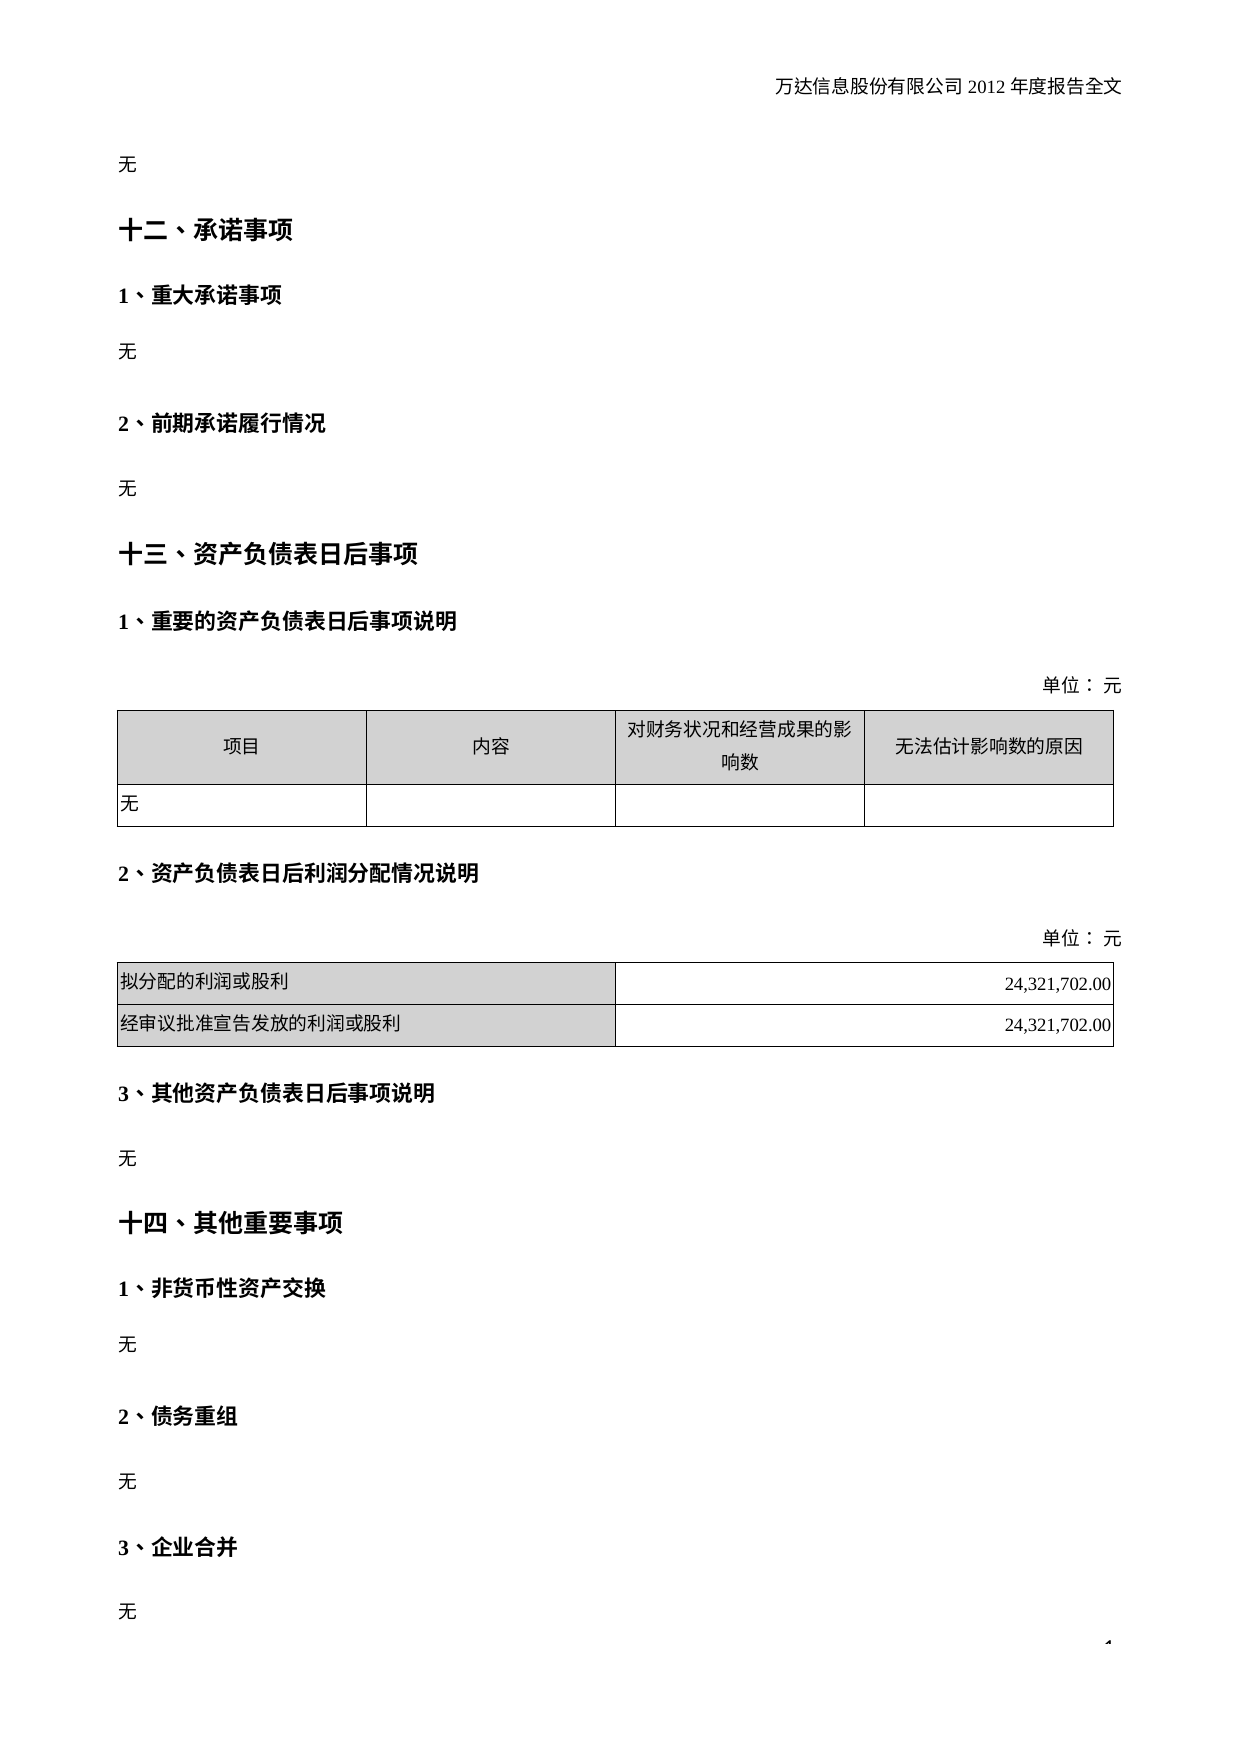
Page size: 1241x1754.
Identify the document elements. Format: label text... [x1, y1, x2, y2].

subtitle 3、企业合并 [118, 1532, 1138, 1561]
text 无 [118, 1468, 1138, 1494]
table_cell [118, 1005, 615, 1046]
text 单位： 元 [102, 672, 1122, 698]
text 十四、其他重要事项 1、非货币性资产交换 无 [118, 1206, 345, 1357]
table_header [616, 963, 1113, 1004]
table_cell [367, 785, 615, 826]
text 十二、承诺事项 1、重大承诺事项 无 [118, 213, 296, 363]
text 无 [118, 1599, 1138, 1624]
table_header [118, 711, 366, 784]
subtitle 1、重要的资产负债表日后事项说明 [118, 606, 1138, 635]
subtitle 2、资产负债表日后利润分配情况说明 [118, 858, 1138, 888]
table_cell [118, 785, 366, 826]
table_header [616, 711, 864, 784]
subtitle 2、债务重组 [118, 1401, 1138, 1431]
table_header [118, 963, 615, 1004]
subtitle 2、前期承诺履行情况 [118, 408, 1138, 438]
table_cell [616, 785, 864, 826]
text 无 [118, 475, 1138, 501]
subtitle 十三、资产负债表日后事项 [118, 537, 1138, 571]
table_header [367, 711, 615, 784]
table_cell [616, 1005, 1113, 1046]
text 单位： 元 [102, 925, 1122, 950]
text 无 [118, 1145, 1138, 1170]
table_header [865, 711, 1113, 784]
text 无 [118, 151, 1138, 177]
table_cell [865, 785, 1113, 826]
subtitle 3、其他资产负债表日后事项说明 [118, 1078, 1138, 1108]
